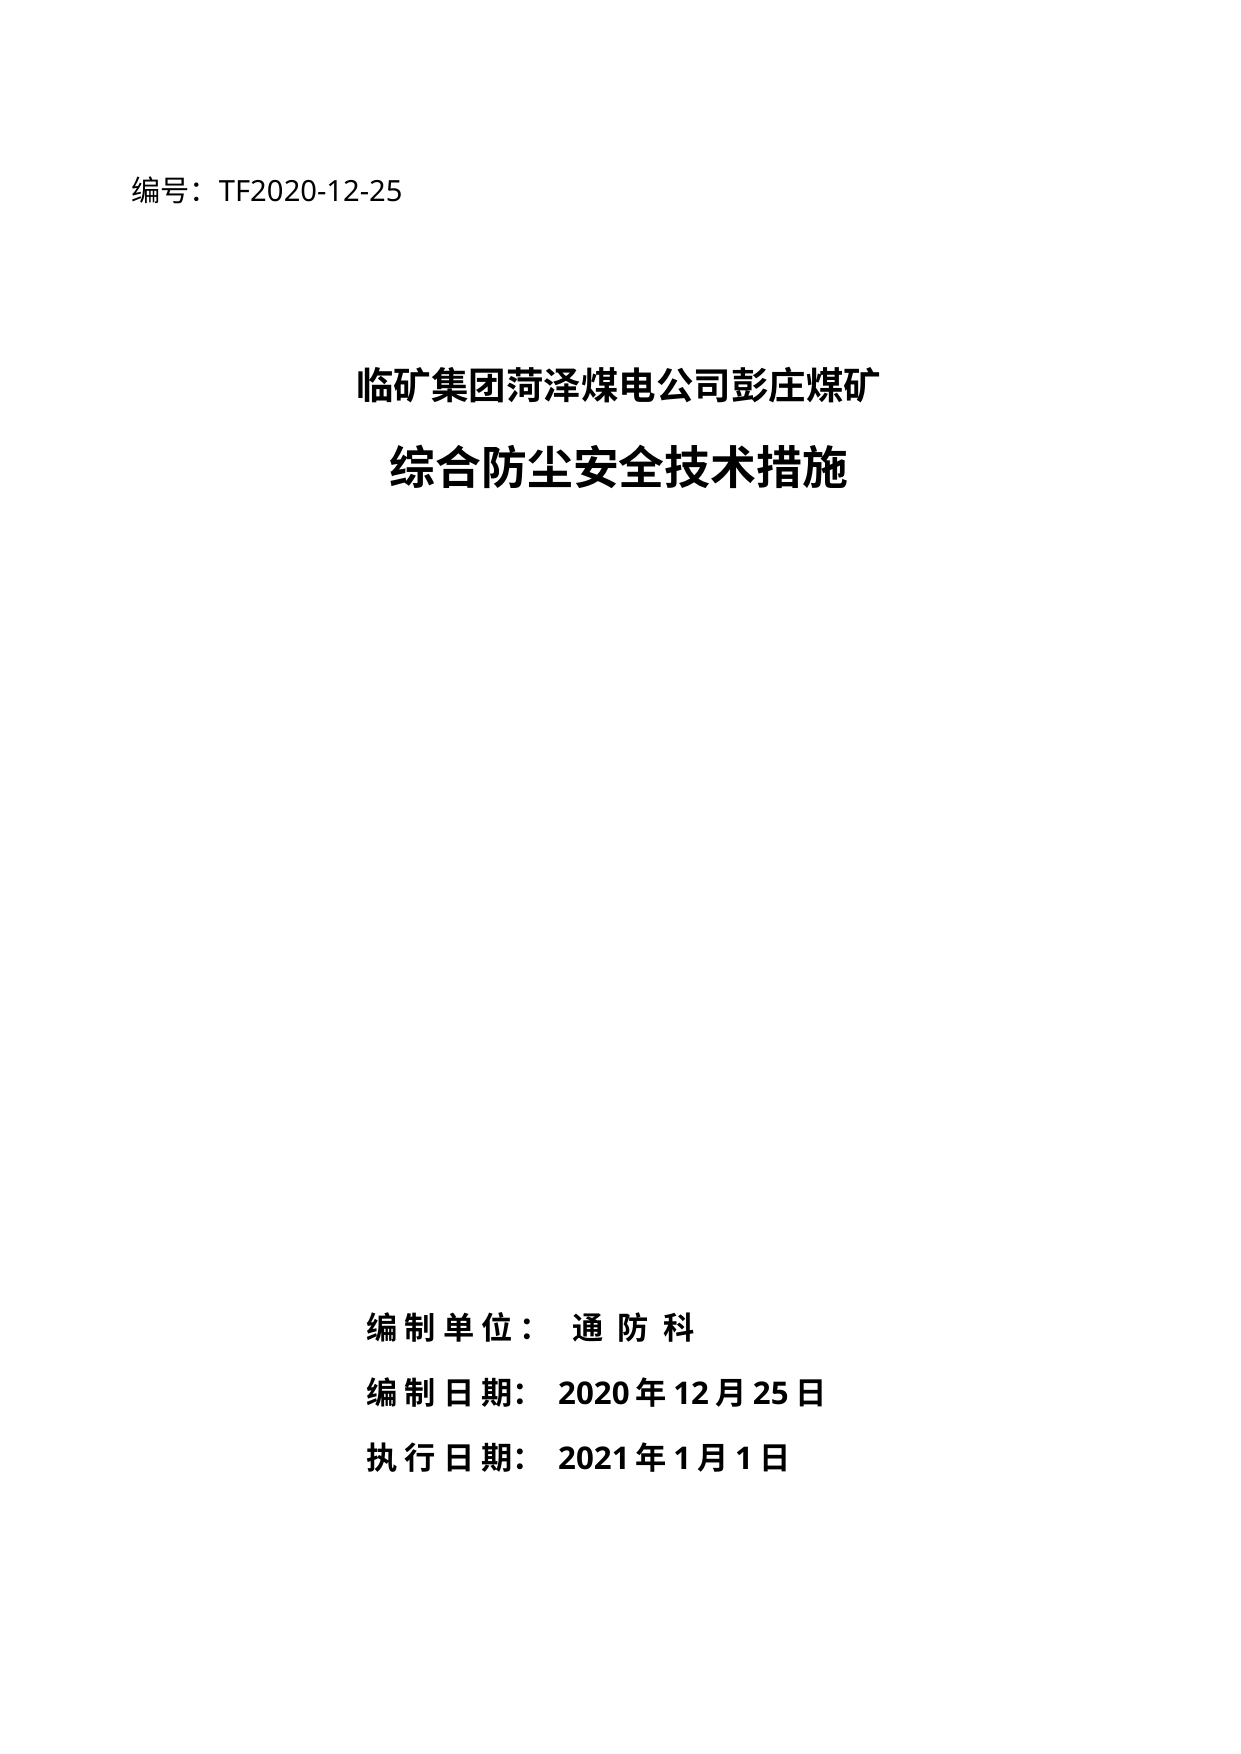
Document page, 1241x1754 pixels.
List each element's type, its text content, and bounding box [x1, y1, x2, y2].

text 编 制 日 期： 2020年12月25日 [131, 1358, 1106, 1423]
text 编 制 单 位 ： 通 防 科 [131, 1293, 1106, 1358]
text 编号：TF2020-12-25 [131, 156, 1106, 221]
text 临矿集团菏泽煤电公司彭庄煤矿 [131, 351, 1106, 416]
text 综合防尘安全技术措施 [131, 416, 1106, 513]
text 执 行 日 期： 2021年1月1日 [131, 1423, 1106, 1488]
